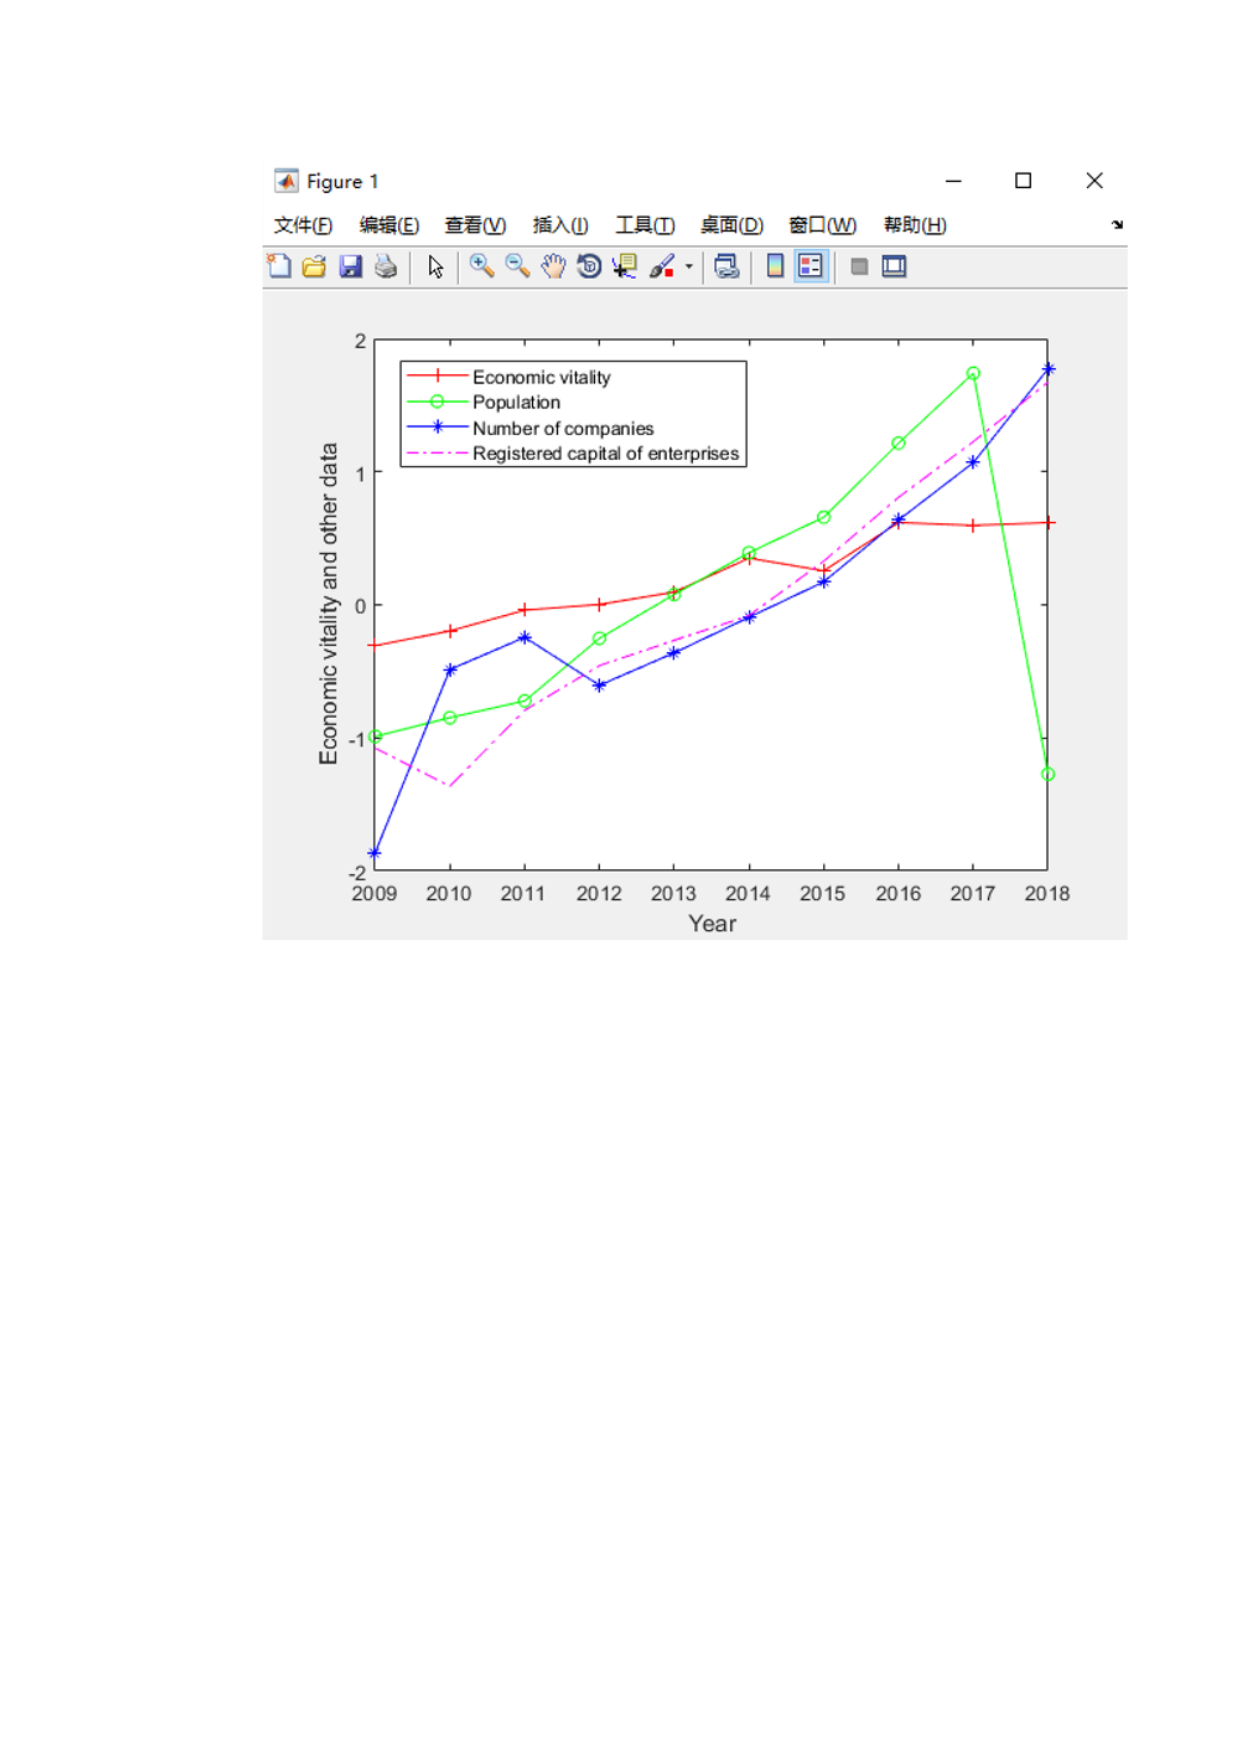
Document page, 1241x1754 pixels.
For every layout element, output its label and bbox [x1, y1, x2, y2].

picture [262, 162, 1128, 940]
